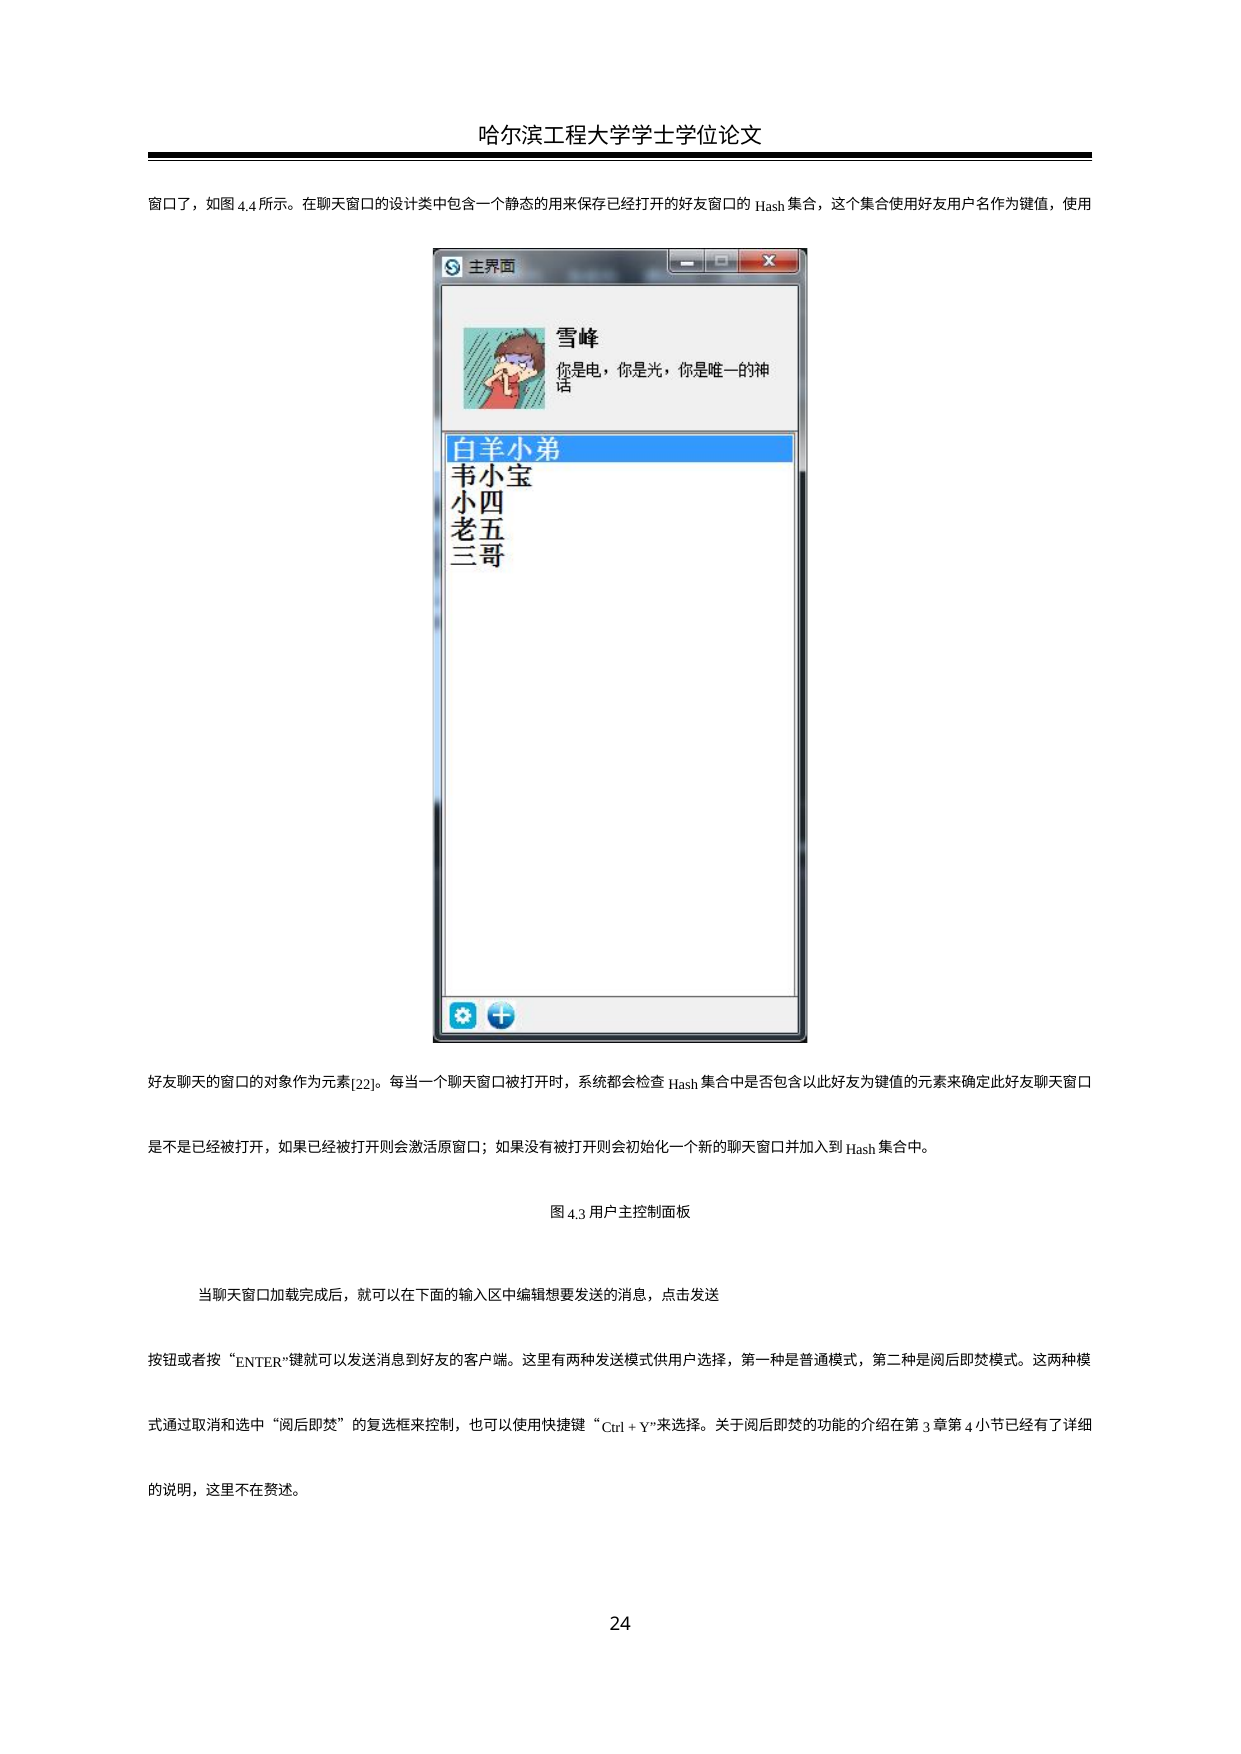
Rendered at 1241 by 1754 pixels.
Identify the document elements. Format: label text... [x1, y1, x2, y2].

text 当聊天窗口加载完成后，就可以在下面的输入区中编辑想要发送的消息，点击发送 [148, 1269, 1092, 1334]
text 图4.3 用户主控制面板 [148, 1186, 1092, 1251]
picture [432, 248, 808, 1043]
text 按钮或者按“ENTER”键就可以发送消息到好友的客户端。这里有两种发送模式供用户选择，第一种是普通模式，第二种是阅后即焚模式。这两种模式通过取消和选中“阅后即焚”的复选框来控制，也可以使用快捷键“Ctrl + Y”来选择。关于阅后即焚的功能的介绍在第3章第4小节已经有了详细的说明，这里不在赘述。 [148, 1334, 1092, 1529]
